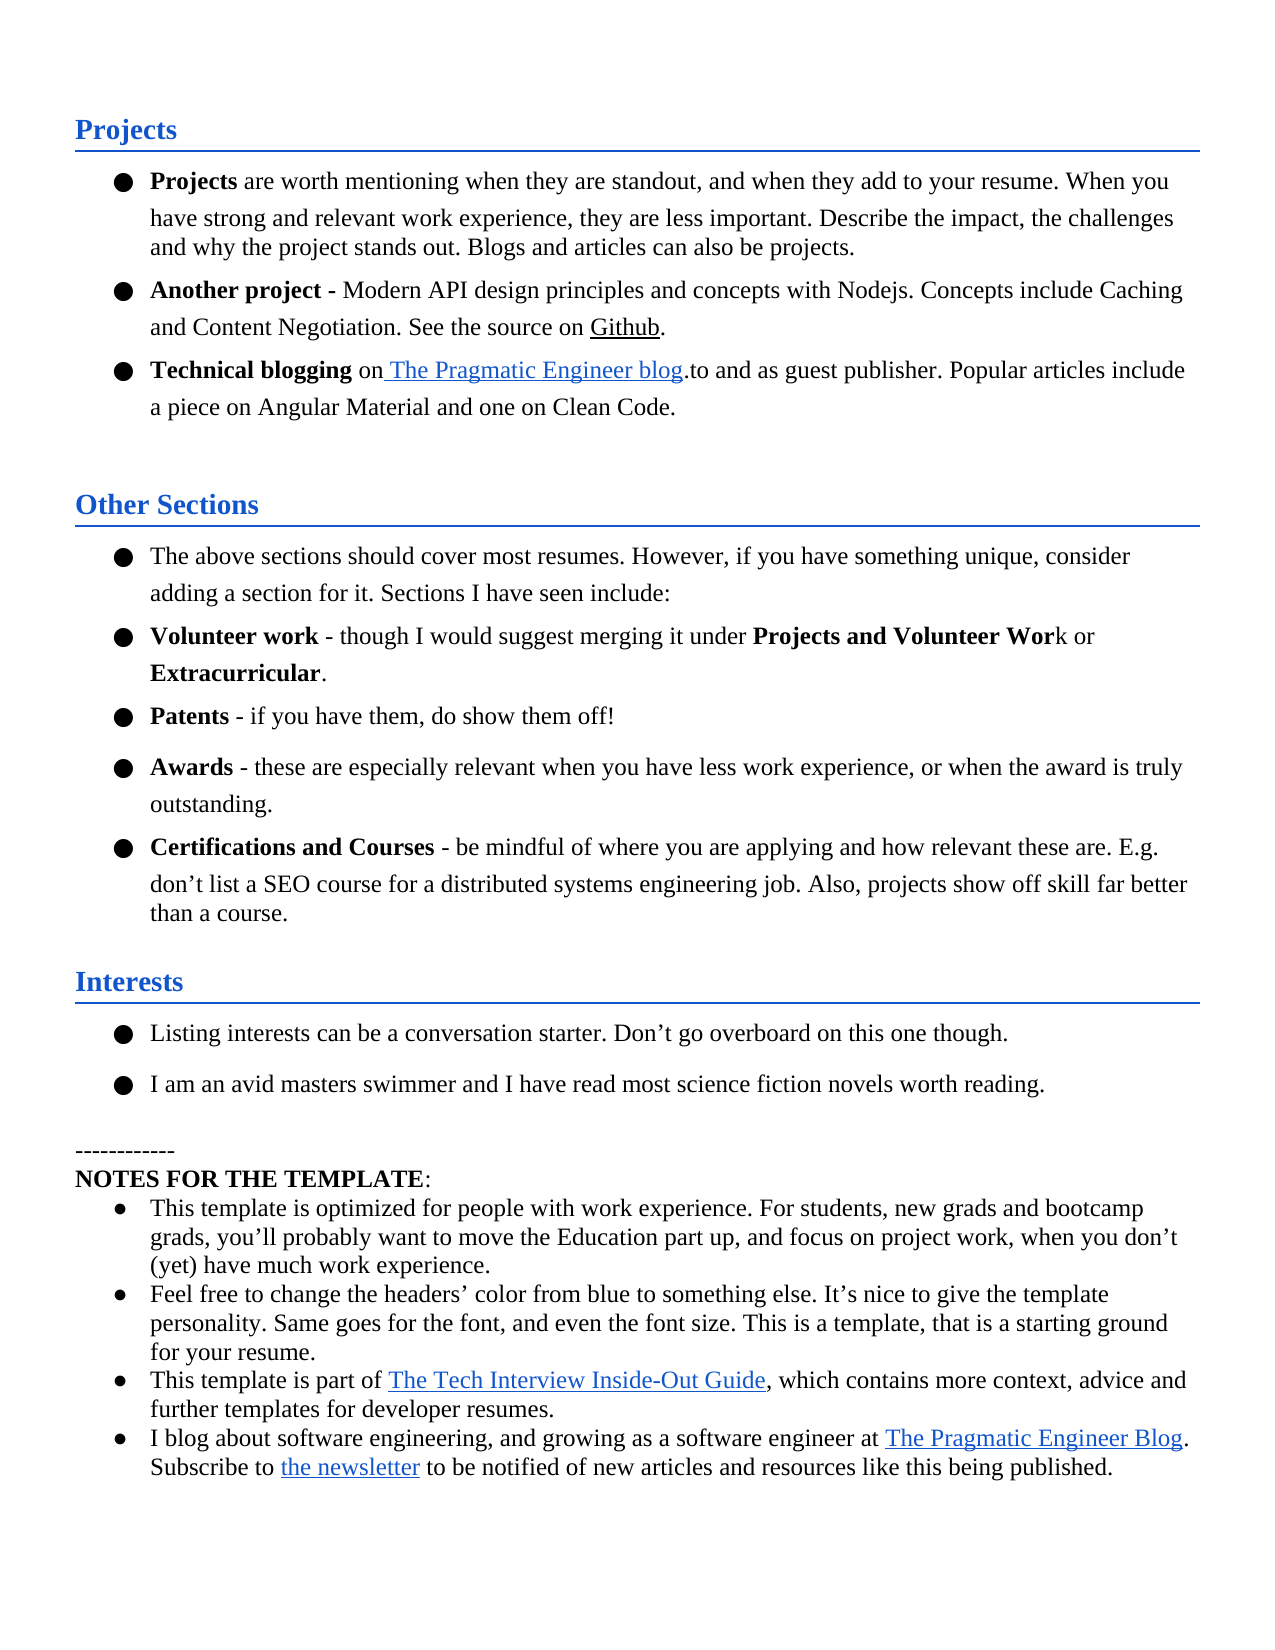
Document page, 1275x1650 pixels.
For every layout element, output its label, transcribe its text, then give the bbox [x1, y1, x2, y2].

list Awards - these are especially relevant when you have less work experience, or when the award is truly outstanding. [112, 738, 1200, 818]
subtitle Projects [75, 112, 1200, 150]
subtitle Other Sections [75, 487, 1200, 525]
list Certifications and Courses - be mindful of where you are applying and how relevant these are. E.g. don’t list a SEO course for a distributed systems engineering job. Also, projects show off skill far better than a course. [112, 818, 1200, 927]
text NOTES FOR THE TEMPLATE: [75, 1164, 1200, 1193]
list Listing interests can be a conversation starter. Don’t go overboard on this one though. [112, 1004, 1200, 1056]
list Technical blogging on The Pragmatic Engineer blog.to and as guest publisher. Popular articles include a piece on Angular Material and one on Clean Code. [112, 341, 1200, 421]
list This template is part of The Tech Interview Inside-Out Guide, which contains more context, advice and further templates for developer resumes. [112, 1366, 1200, 1423]
list This template is optimized for people with work experience. For students, new grads and bootcamp grads, you’ll probably want to move the Education part up, and focus on project work, when you don’t (yet) have much work experience. [112, 1193, 1200, 1279]
list Volunteer work - though I would suggest merging it under Projects and Volunteer Work or Extracurricular. [112, 607, 1200, 687]
list The above sections should cover most resumes. However, if you have something unique, consider adding a section for it. Sections I have seen include: [112, 527, 1200, 607]
list Patents - if you have them, do show them off! [112, 687, 1200, 738]
list I am an avid masters swimmer and I have read most science fiction novels worth reading. [112, 1056, 1200, 1107]
list Feel free to change the headers’ color from blue to something else. It’s nice to give the template personality. Same goes for the font, and even the font size. This is a template, that is a starting ground for your resume. [112, 1279, 1200, 1366]
list I blog about software engineering, and growing as a software engineer at The Pragmatic Engineer Blog. Subscribe to the newsletter to be notified of new articles and resources like this being published. [112, 1423, 1200, 1481]
list Another project - Modern API design principles and concepts with Nodejs. Concepts include Caching and Content Negotiation. See the source on Github. [112, 261, 1200, 341]
list Projects are worth mentioning when they are standout, and when they add to your resume. When you have strong and relevant work experience, they are less important. Describe the impact, the challenges and why the project stands out. Blogs and articles can also be projects. [112, 152, 1200, 261]
subtitle Interests [75, 964, 1200, 1002]
text ------------ [75, 1136, 1200, 1164]
